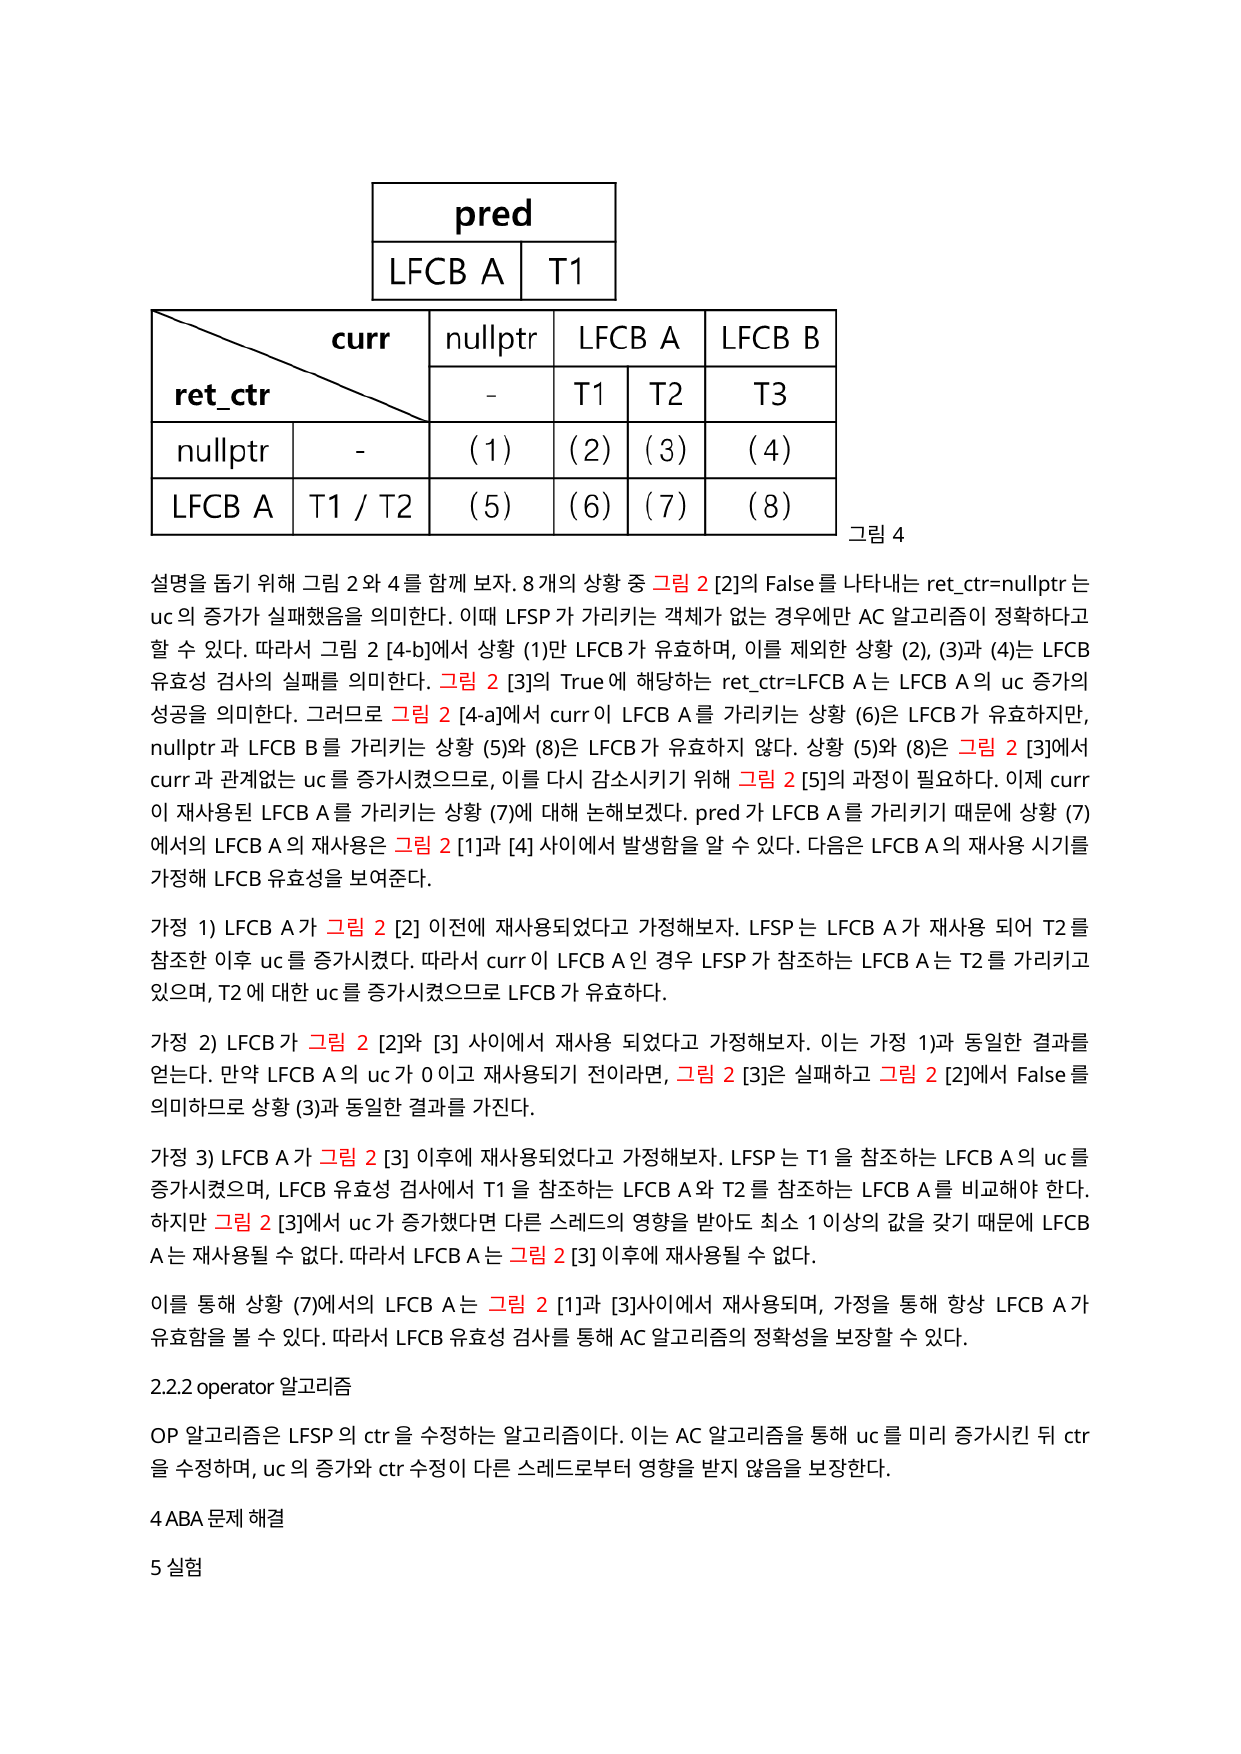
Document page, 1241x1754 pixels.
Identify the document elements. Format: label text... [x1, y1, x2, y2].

text 가정 2) LFCB가 그림 2 [2]와 [3] 사이에서 재사용 되었다고 가정해보자. 이는 가정 1)과 동일한 결과를 얻는다. 만약 LFCB A의 uc가 0이고 재사용되기 전이라면, 그림 2 [3]은 실패하고 그림 2 [2]에서 False를 의미하므로 상황 (3)과 동일한 결과를 가진다. [150, 1026, 1090, 1122]
text 가정 3) LFCB A가 그림 2 [3] 이후에 재사용되었다고 가정해보자. LFSP는 T1을 참조하는 LFCB A의 uc를 증가시켰으며, LFCB 유효성 검사에서 T1을 참조하는 LFCB A와 T2를 참조하는 LFCB A를 비교해야 한다. 하지만 그림 2 [3]에서 uc가 증가했다면 다른 스레드의 영향을 받아도 최소 1이상의 값을 갖기 때문에 LFCB A는 재사용될 수 없다. 따라서 LFCB A는 그림 2 [3] 이후에 재사용될 수 없다. [150, 1141, 1090, 1269]
text 설명을 돕기 위해 그림 2와 4를 함께 보자. 8개의 상황 중 그림 2 [2]의 False를 나타내는 ret_ctr=nullptr는 uc의 증가가 실패했음을 의미한다. 이때 LFSP가 가리키는 객체가 없는 경우에만 AC 알고리즘이 정확하다고 할 수 있다. 따라서 그림 2 [4-b]에서 상황 (1)만 LFCB가 유효하며, 이를 제외한 상황 (2), (3)과 (4)는 LFCB 유효성 검사의 실패를 의미한다. 그림 2 [3]의 True에 해당하는 ret_ctr=LFCB A는 LFCB A의 uc 증가의 성공을 의미한다. 그러므로 그림 2 [4-a]에서 curr이 LFCB A를 가리키는 상황 (6)은 LFCB가 유효하지만, nullptr과 LFCB B를 가리키는 상황 (5)와 (8)은 LFCB가 유효하지 않다. 상황 (5)와 (8)은 그림 2 [3]에서 curr과 관계없는 uc를 증가시켰으므로, 이를 다시 감소시키기 위해 그림 2 [5]의 과정이 필요하다. 이제 curr이 재사용된 LFCB A를 가리키는 상황 (7)에 대해 논해보겠다. pred가 LFCB A를 가리키기 때문에 상황 (7)에서의 LFCB A의 재사용은 그림 2 [1]과 [4] 사이에서 발생함을 알 수 있다. 다음은 LFCB A의 재사용 시기를 가정해 LFCB 유효성을 보여준다. [150, 567, 1090, 892]
text 가정 1) LFCB A가 그림 2 [2] 이전에 재사용되었다고 가정해보자. LFSP는 LFCB A가 재사용 되어 T2를 참조한 이후 uc를 증가시켰다. 따라서 curr이 LFCB A인 경우 LFSP가 참조하는 LFCB A는 T2를 가리키고 있으며, T2에 대한 uc를 증가시켰으므로 LFCB가 유효하다. [150, 911, 1090, 1007]
text 5 실험 [150, 1551, 1090, 1582]
text 2.2.2 operator 알고리즘 [150, 1370, 1090, 1401]
picture [150, 177, 838, 543]
text 이를 통해 상황 (7)에서의 LFCB A는 그림 2 [1]과 [3]사이에서 재사용되며, 가정을 통해 항상 LFCB A가 유효함을 볼 수 있다. 따라서 LFCB 유효성 검사를 통해 AC 알고리즘의 정확성을 보장할 수 있다. [150, 1288, 1090, 1351]
text OP 알고리즘은 LFSP의 ctr을 수정하는 알고리즘이다. 이는 AC 알고리즘을 통해 uc를 미리 증가시킨 뒤 ctr을 수정하며, uc의 증가와 ctr 수정이 다른 스레드로부터 영향을 받지 않음을 보장한다. [150, 1420, 1090, 1483]
text 4 ABA문제 해결 [150, 1502, 1090, 1532]
